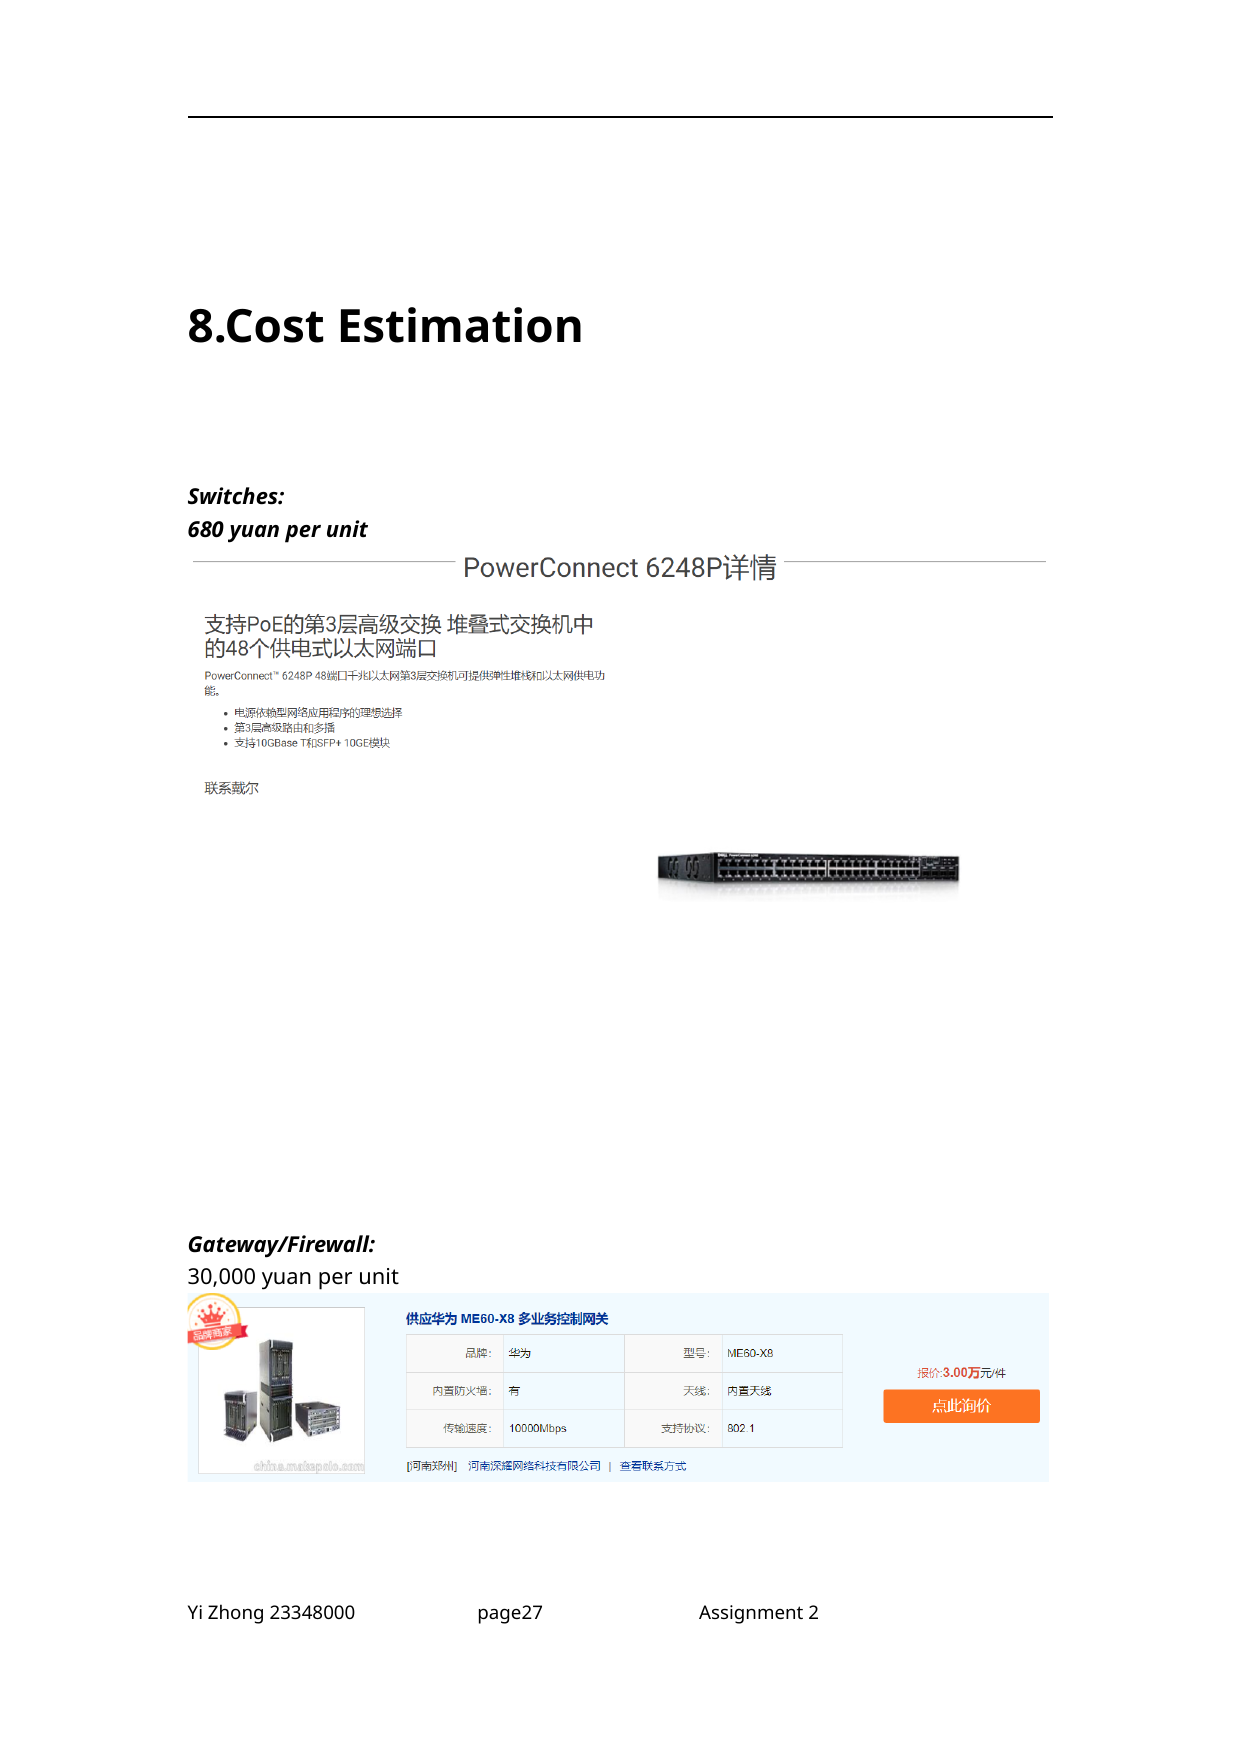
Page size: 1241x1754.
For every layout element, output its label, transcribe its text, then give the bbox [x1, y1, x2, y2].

picture [187, 545, 1053, 906]
text 30,000 yuan per unit [187, 1260, 1053, 1292]
text Gateway/Firewall: [187, 1227, 1053, 1260]
subtitle 8.Cost Estimation [187, 293, 1053, 358]
picture [187, 1292, 1053, 1482]
text 680 yuan per unit [187, 512, 1053, 545]
text Switches: [187, 480, 1053, 512]
